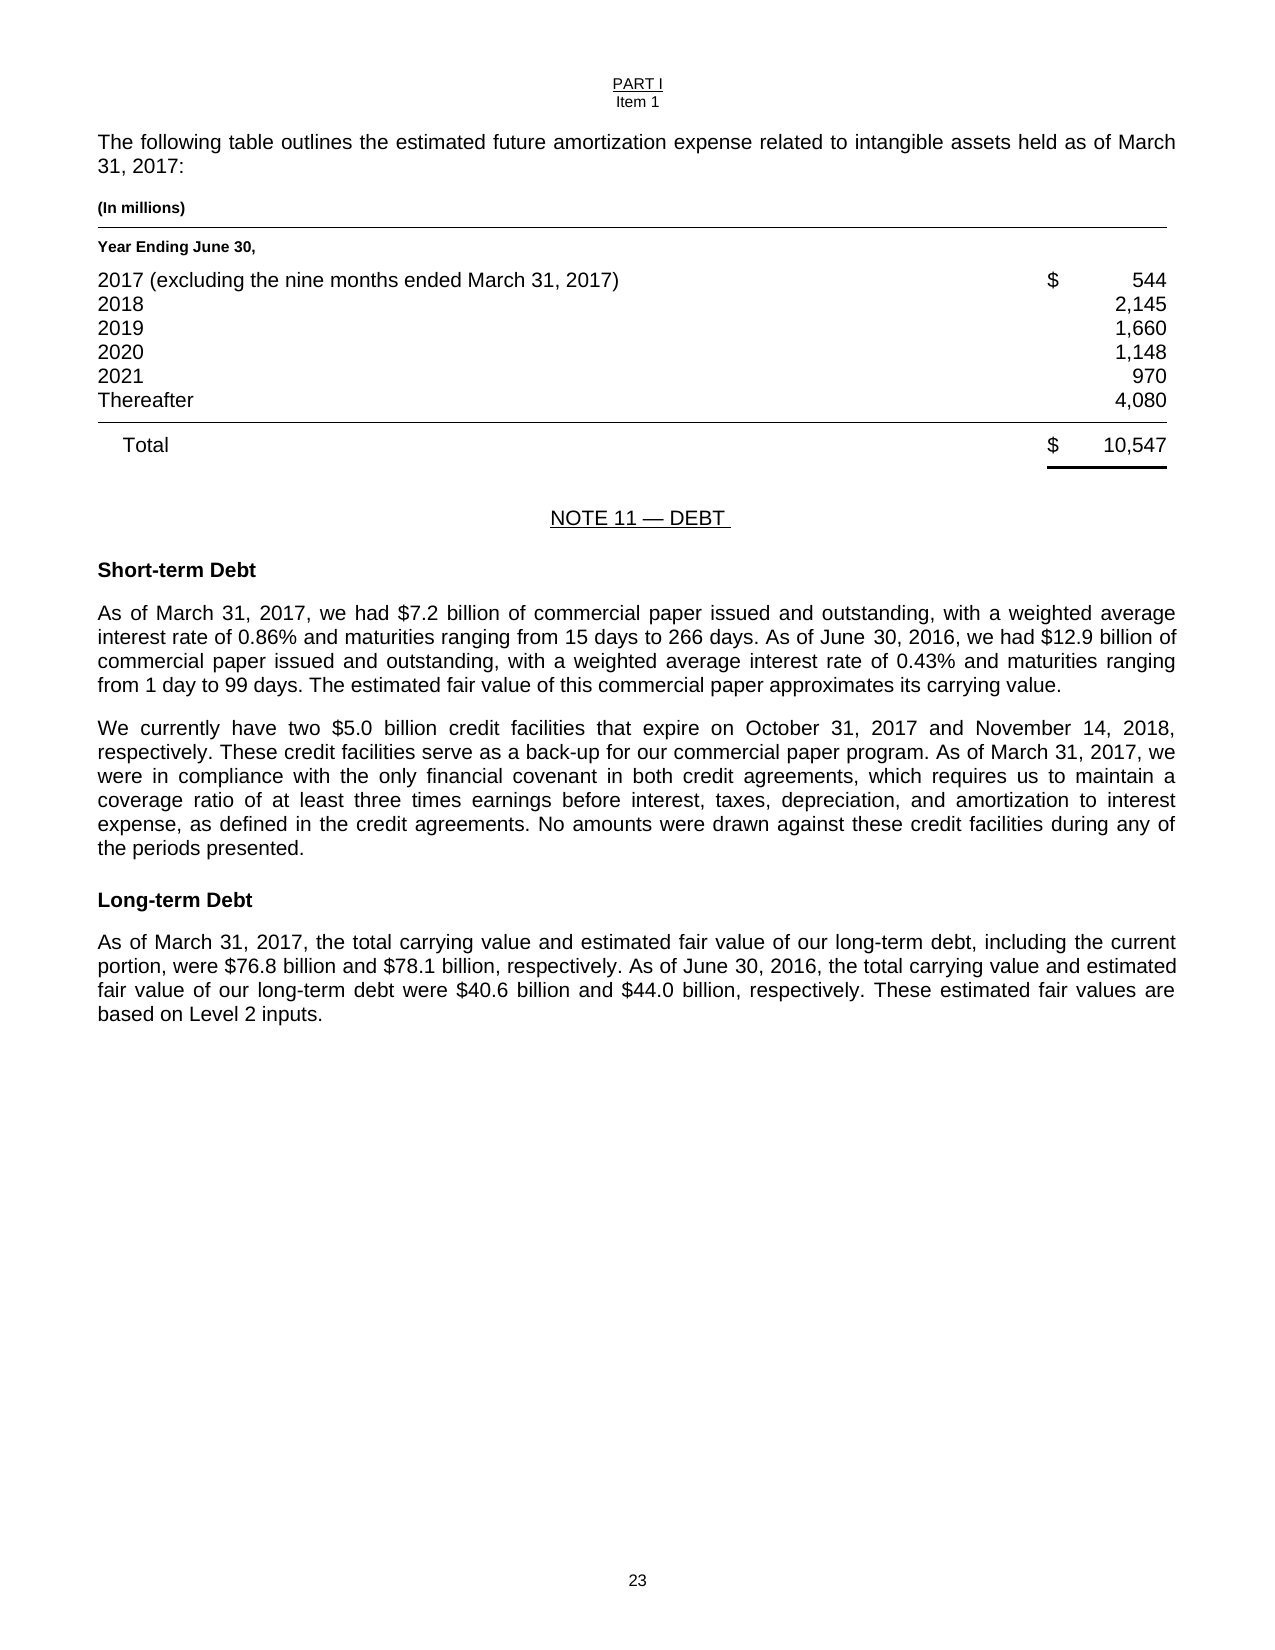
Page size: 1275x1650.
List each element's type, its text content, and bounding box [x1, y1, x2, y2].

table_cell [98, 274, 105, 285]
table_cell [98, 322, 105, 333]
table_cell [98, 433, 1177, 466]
text We currently have two $5.0 billion credit facilities that expire on October 31, 2017 and November 14, 2018, respectively. These credit facilities serve as a back-up for our commercial paper program. As of March 31, 2017, we were in compliance with the only financial covenant in both credit agreements, which requires us to maintain a coverage ratio of at least three times earnings before interest, taxes, depreciation, and amortization to interest expense, as defined in the credit agreements. No amounts were drawn against these credit facilities during any of the periods presented. [97, 716, 1177, 859]
text NOTE 11 — DEBT [97, 506, 1177, 530]
text The following table outlines the estimated future amortization expense related to intangible assets held as of March 31, 2017: [97, 130, 1177, 178]
text Long-term Debt [97, 887, 1177, 911]
text As of March 31, 2017, the total carrying value and estimated fair value of our long-term debt, including the current portion, were $76.8 billion and $78.1 billion, respectively. As of June 30, 2016, the total carrying value and estimated fair value of our long-term debt were $40.6 billion and $44.0 billion, respectively. These estimated fair values are based on Level 2 inputs. [97, 930, 1177, 1026]
text As of March 31, 2017, we had $7.2 billion of commercial paper issued and outstanding, with a weighted average interest rate of 0.86% and maturities ranging from 15 days to 266 days. As of June 30, 2016, we had $12.9 billion of commercial paper issued and outstanding, with a weighted average interest rate of 0.43% and maturities ranging from 1 day to 99 days. The estimated fair value of this commercial paper approximates its carrying value. [97, 601, 1177, 697]
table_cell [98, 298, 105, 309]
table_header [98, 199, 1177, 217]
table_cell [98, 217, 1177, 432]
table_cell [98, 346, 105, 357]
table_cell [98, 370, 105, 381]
text Short-term Debt [97, 558, 1177, 582]
